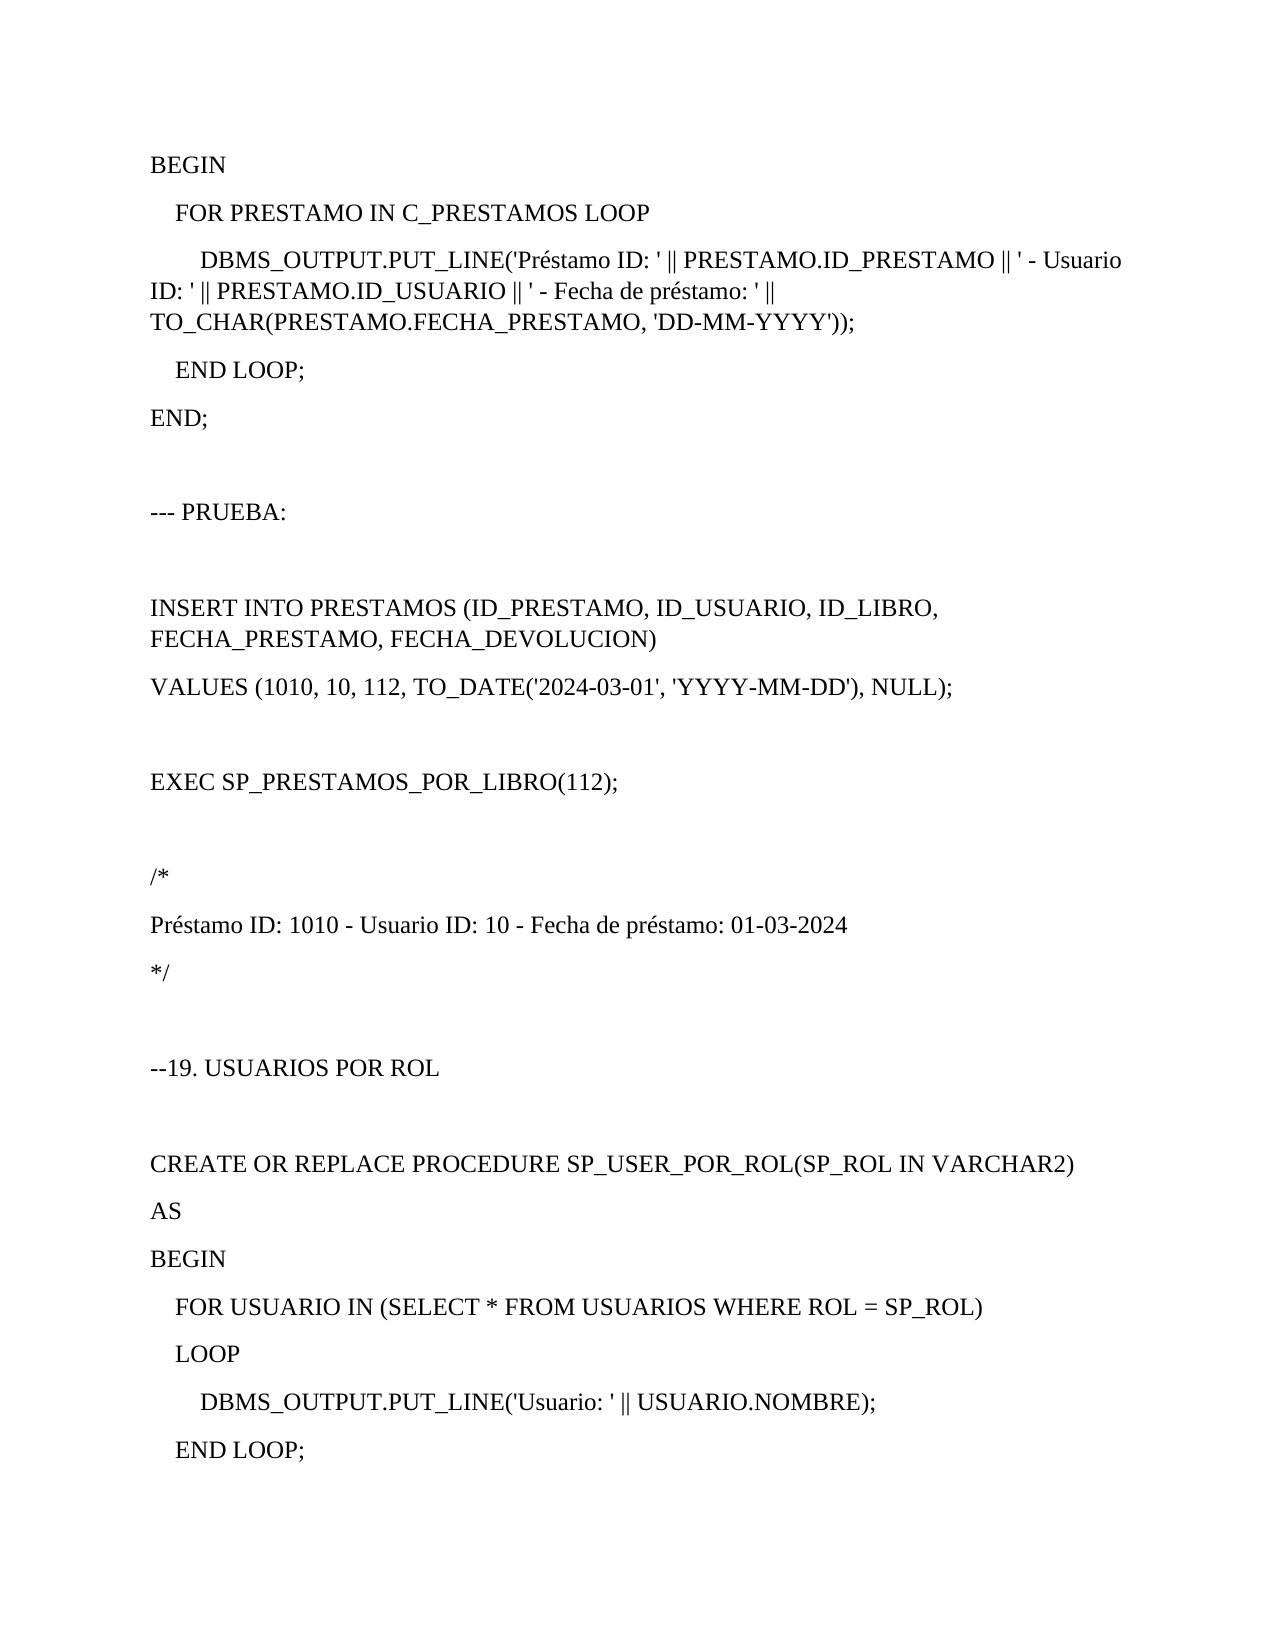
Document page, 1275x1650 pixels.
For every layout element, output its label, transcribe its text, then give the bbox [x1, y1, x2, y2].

text INSERT INTO PRESTAMOS (ID_PRESTAMO, ID_USUARIO, ID_LIBRO, FECHA_PRESTAMO, FECHA_DEVOLUCION) [150, 593, 1125, 653]
text */ [150, 958, 1125, 987]
text DBMS_OUTPUT.PUT_LINE('Usuario: ' || USUARIO.NOMBRE); [150, 1387, 1125, 1416]
text FOR PRESTAMO IN C_PRESTAMOS LOOP [150, 198, 1125, 226]
text AS [150, 1196, 1125, 1225]
text FOR USUARIO IN (SELECT * FROM USUARIOS WHERE ROL = SP_ROL) [150, 1292, 1125, 1321]
text Préstamo ID: 1010 - Usuario ID: 10 - Fecha de préstamo: 01-03-2024 [150, 910, 1125, 939]
text DBMS_OUTPUT.PUT_LINE('Préstamo ID: ' || PRESTAMO.ID_PRESTAMO || ' - Usuario ID: ' || PRESTAMO.ID_USUARIO || ' - Fecha de préstamo: ' || TO_CHAR(PRESTAMO.FECHA_PRESTAMO, 'DD-MM-YYYY')); [150, 245, 1125, 336]
text END LOOP; [150, 355, 1125, 384]
text END LOOP; [150, 1435, 1125, 1464]
text CREATE OR REPLACE PROCEDURE SP_USER_POR_ROL(SP_ROL IN VARCHAR2) [150, 1149, 1125, 1177]
text EXEC SP_PRESTAMOS_POR_LIBRO(112); [150, 767, 1125, 796]
text BEGIN [150, 1244, 1125, 1273]
text --19. USUARIOS POR ROL [150, 1053, 1125, 1082]
text --- PRUEBA: [150, 497, 1125, 526]
text VALUES (1010, 10, 112, TO_DATE('2024-03-01', 'YYYY-MM-DD'), NULL); [150, 672, 1125, 700]
text BEGIN [150, 150, 1125, 179]
text /* [150, 862, 1125, 891]
text LOOP [150, 1339, 1125, 1368]
text END; [150, 403, 1125, 432]
